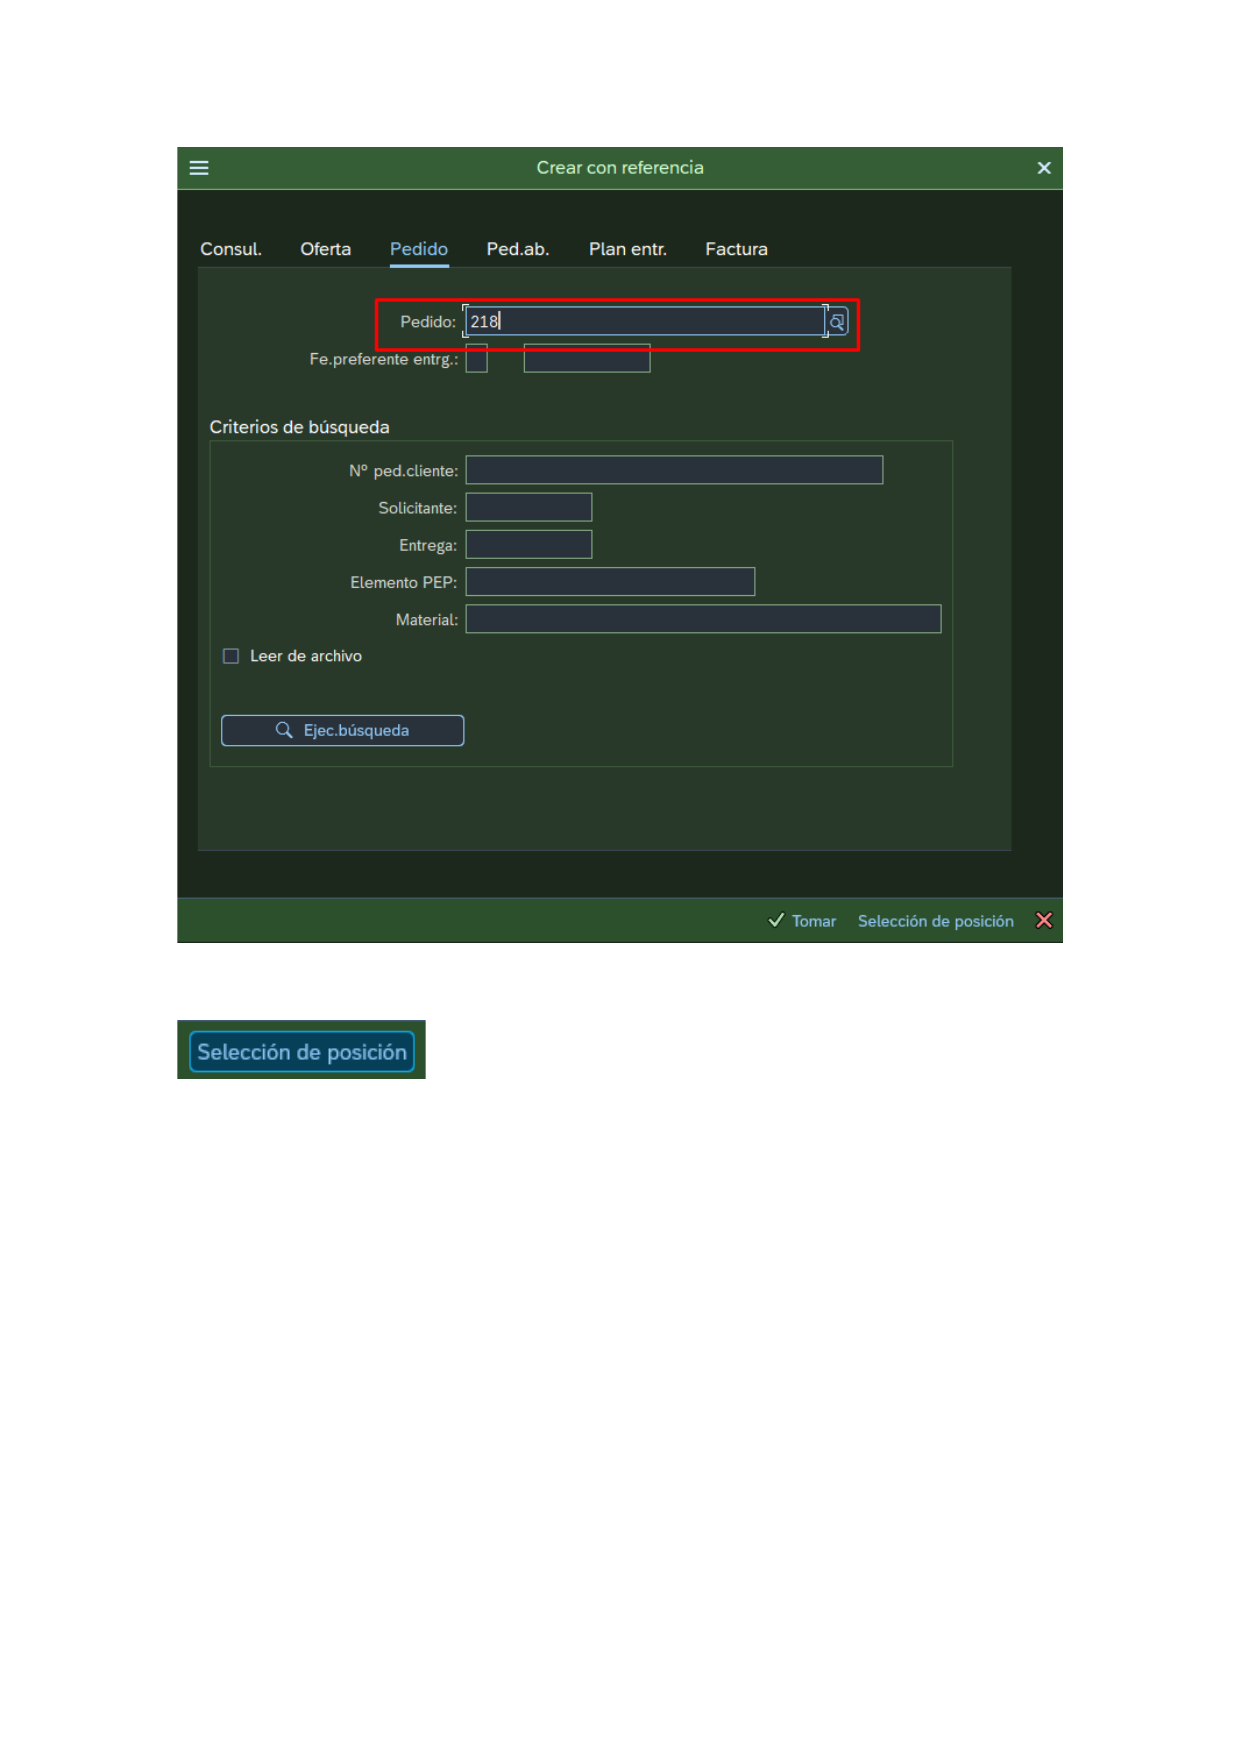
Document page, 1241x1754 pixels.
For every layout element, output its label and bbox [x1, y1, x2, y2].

picture [177, 147, 1063, 943]
picture [177, 1020, 426, 1079]
